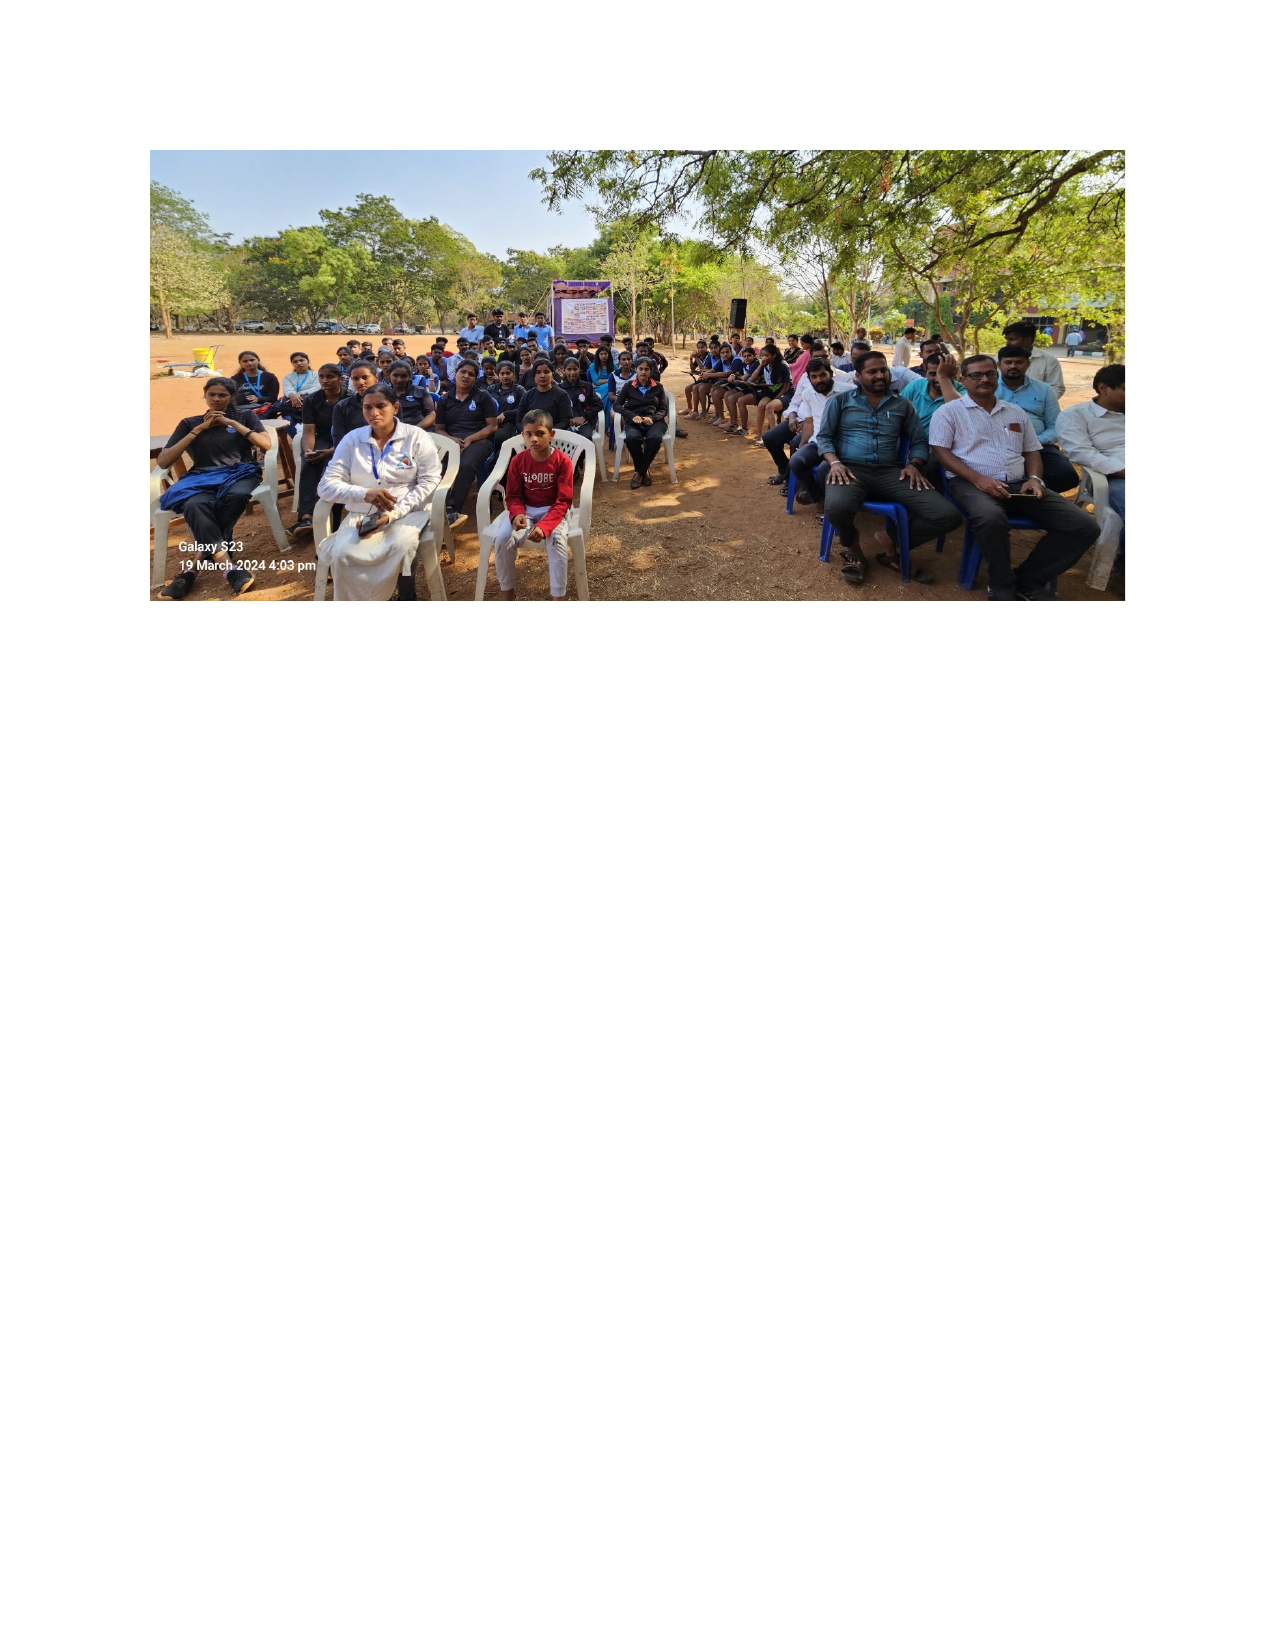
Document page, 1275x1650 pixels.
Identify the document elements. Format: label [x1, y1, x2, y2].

picture [150, 150, 1125, 601]
